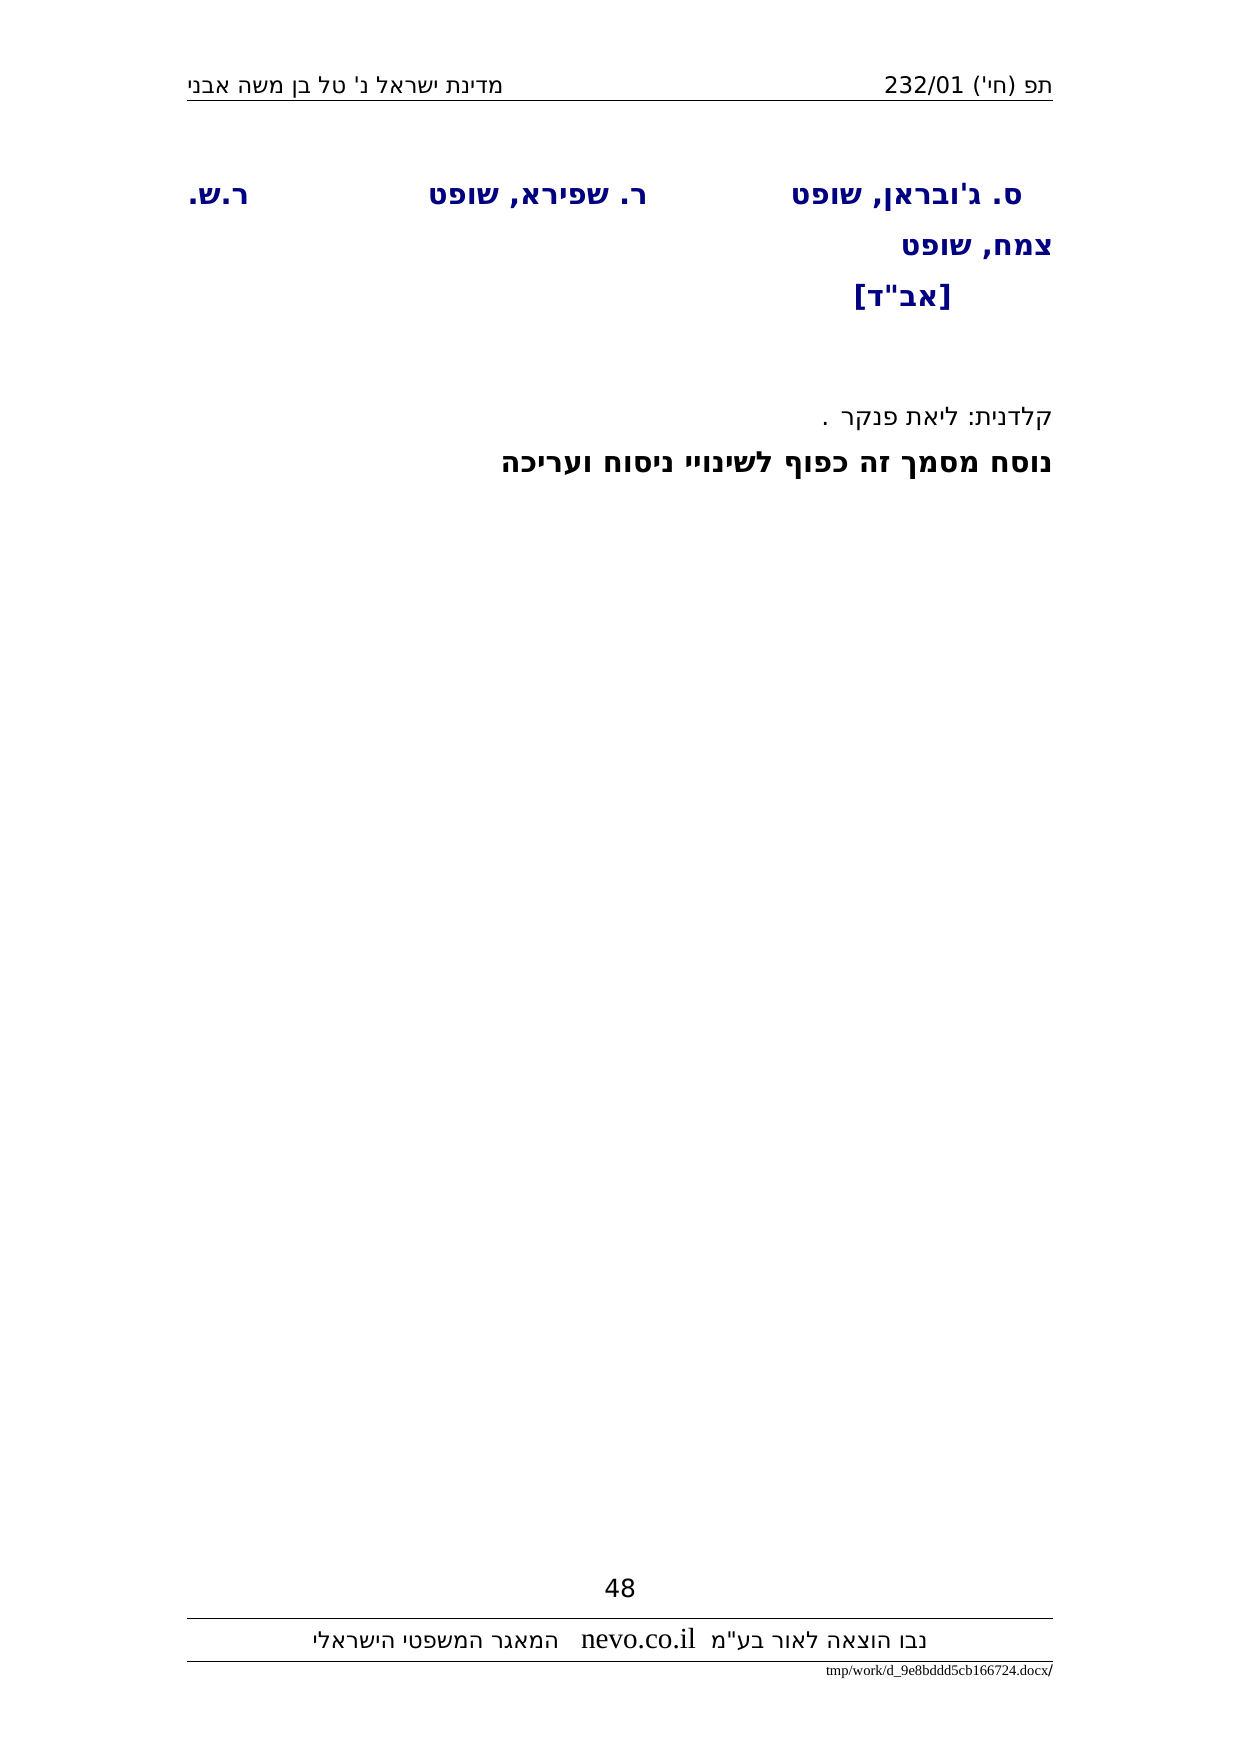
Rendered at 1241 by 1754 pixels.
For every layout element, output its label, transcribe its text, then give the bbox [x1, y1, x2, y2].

text קלדנית: ליאת פנקרונבונבו.נ [187, 402, 1053, 431]
text נוסח מסמך זה כפוף לשינויי ניסוח ועריכה [187, 446, 1053, 479]
text ס. ג'ובראן, שופט ר. שפירא, שופט ר.ש. צמח, שופט [187, 177, 1053, 262]
text [אב"ד] [187, 279, 1053, 313]
